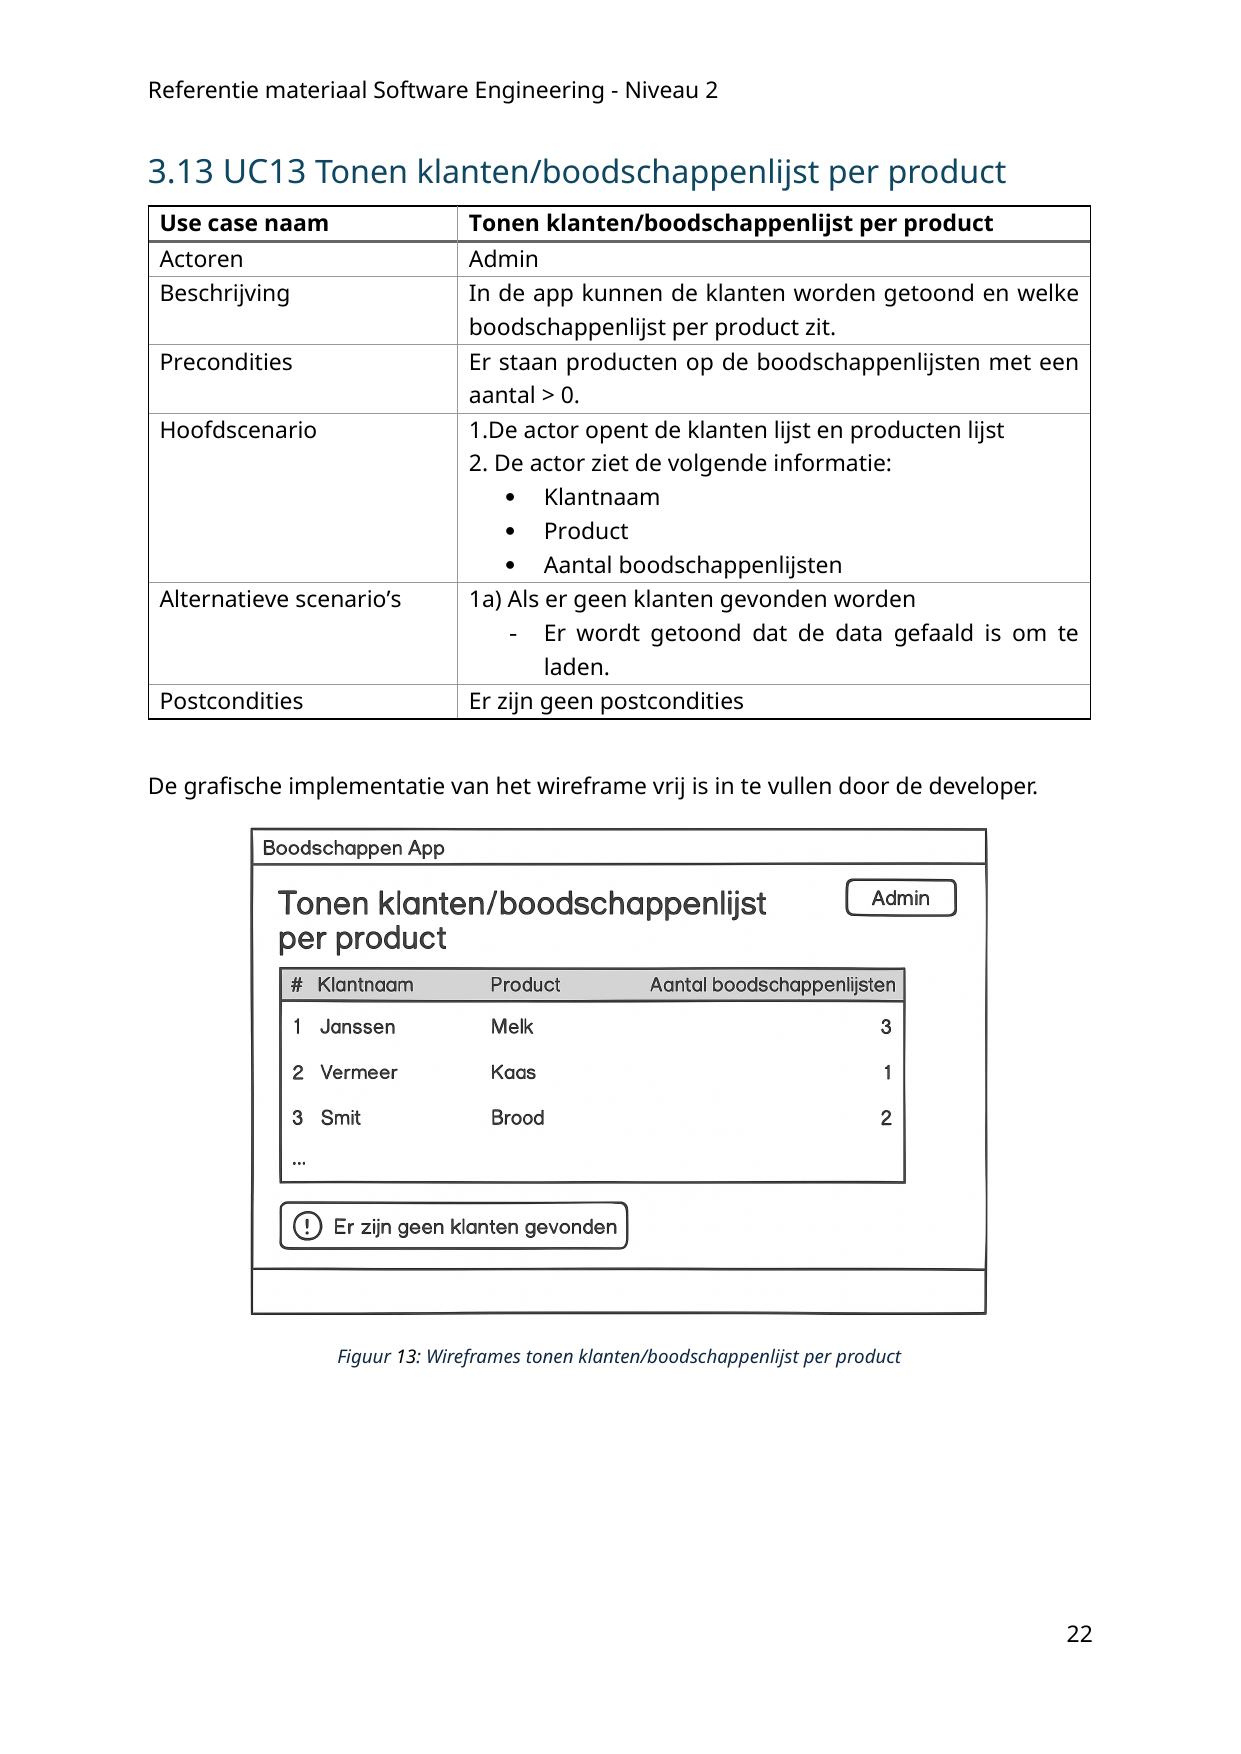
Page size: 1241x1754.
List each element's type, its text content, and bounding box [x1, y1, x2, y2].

table_cell In de app kunnen de klanten worden getoond en welke boodschappenlijst per product zit. [458, 277, 1090, 344]
text Figuur 13: Wireframes tonen klanten/boodschappenlijst per product [148, 1343, 1093, 1368]
text De grafische implementatie van het wireframe vrij is in te vullen door de developer. [148, 770, 1093, 801]
table_cell Precondities [149, 345, 457, 412]
table_cell Postcondities [149, 685, 457, 718]
table_cell Er zijn geen postcondities [458, 685, 1090, 718]
table_cell Er staan producten op de boodschappenlijsten met een aantal > 0. [458, 345, 1090, 412]
table_cell Admin [458, 243, 1090, 276]
table_cell Beschrijving [149, 277, 457, 344]
table_header Tonen klanten/boodschappenlijst per product [458, 207, 1090, 240]
subtitle UC13 Tonen klanten/boodschappenlijst per product [148, 148, 1093, 193]
table_cell 1a) Als er geen klanten gevonden worden Er wordt getoond dat de data gefaald is om te laden. [458, 583, 1090, 684]
table_cell 1.De actor opent de klanten lijst en producten lijst 2. De actor ziet de volgende informatie: Klantnaam Product Aantal boodschappenlijsten [458, 414, 1090, 582]
table_header Use case naam [149, 207, 457, 240]
picture [242, 820, 998, 1324]
table_cell Actoren [149, 243, 457, 276]
table_cell Alternatieve scenario’s [149, 583, 457, 684]
table_cell Hoofdscenario [149, 414, 457, 582]
